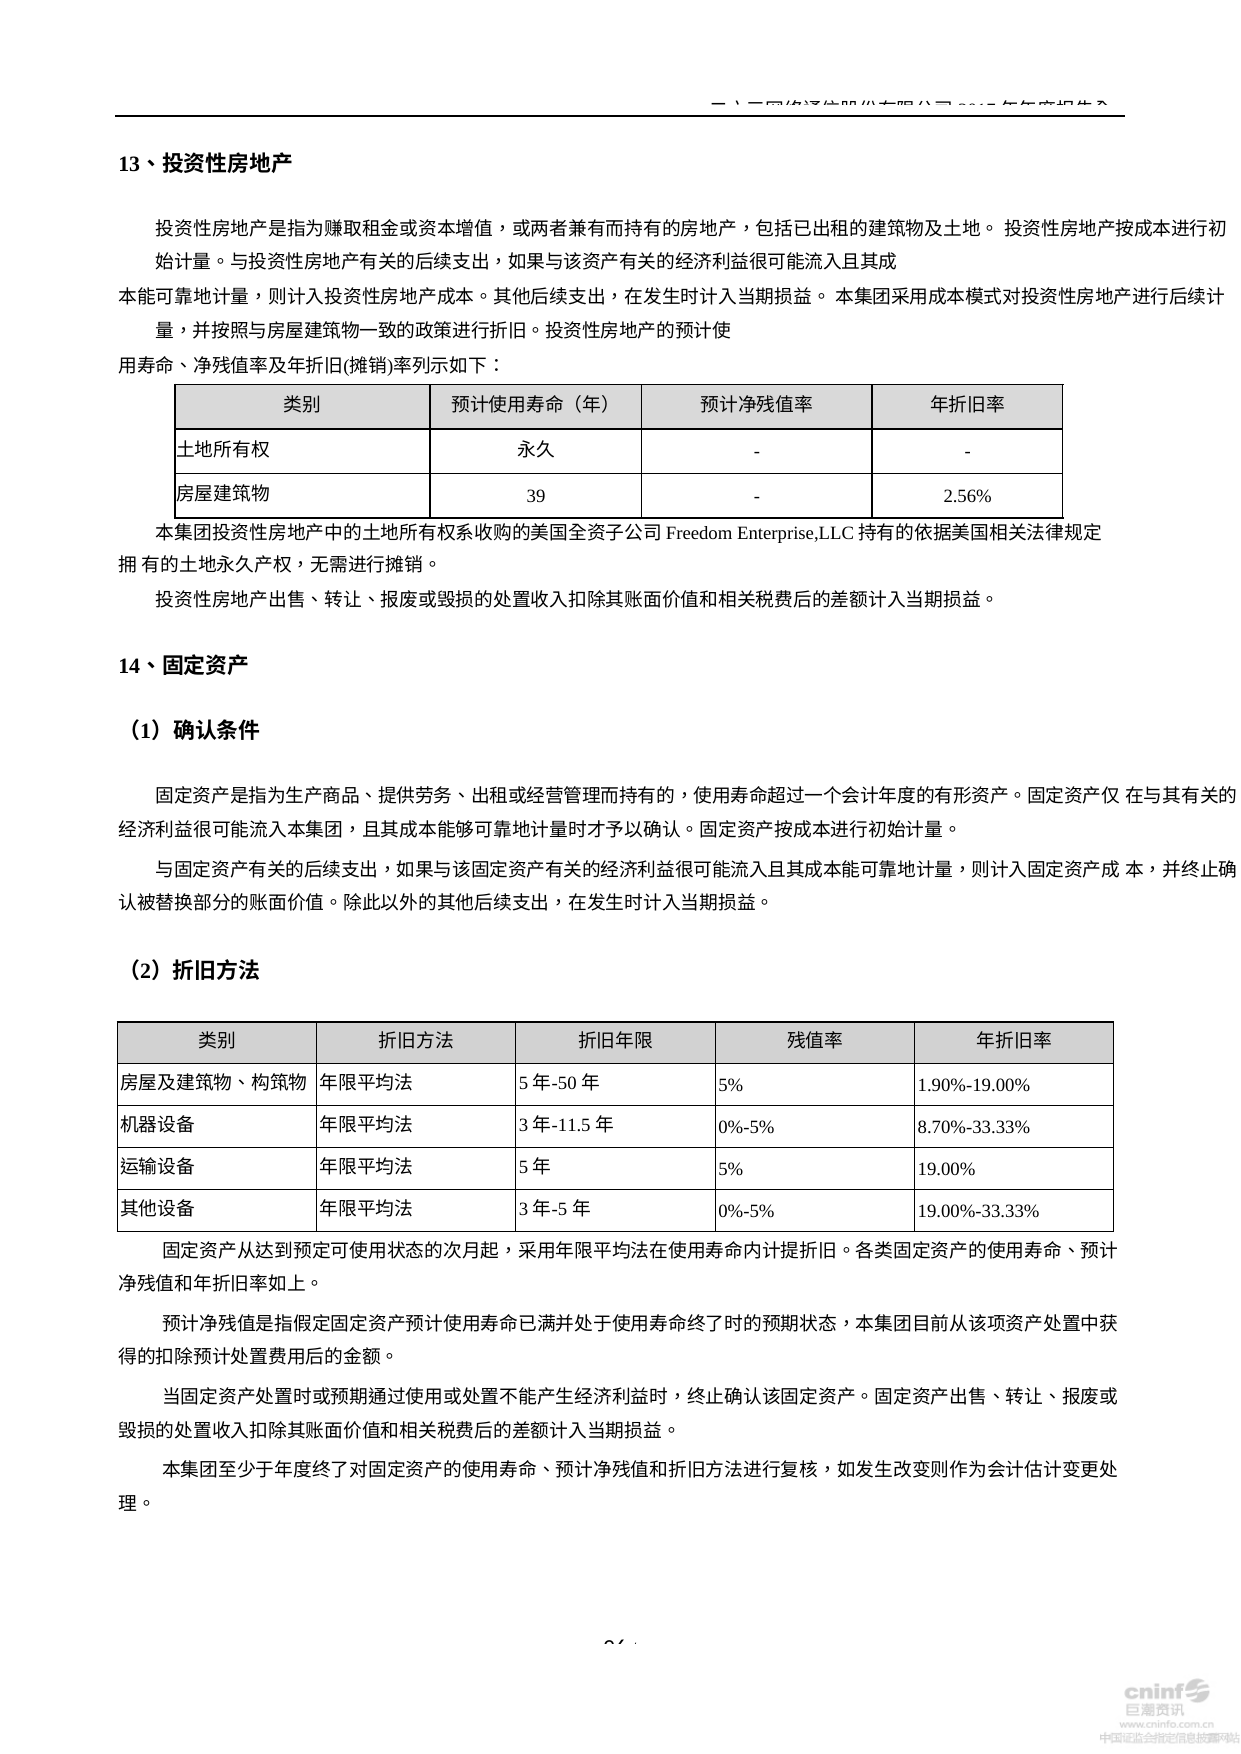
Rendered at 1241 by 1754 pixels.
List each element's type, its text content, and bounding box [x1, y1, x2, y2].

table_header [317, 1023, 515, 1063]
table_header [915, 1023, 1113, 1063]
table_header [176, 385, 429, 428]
text 预计净残值是指假定固定资产预计使用寿命已满并处于使用寿命终了时的预期状态，本集团目前从该项资产处置中获 得的扣除预计处置费用后的金额。 [118, 1310, 1120, 1369]
text 投资性房地产是指为赚取租金或资本增值，或两者兼有而持有的房地产，包括已出租的建筑物及土地。 投资性房地产按成本进行初始计量。与投资性房地产有关的后续支出，如果与该资产有关的经济利益很可能流入且其成 [156, 215, 1240, 274]
subtitle （1）确认条件 [118, 715, 1240, 745]
text 本集团至少于年度终了对固定资产的使用寿命、预计净残值和折旧方法进行复核，如发生改变则作为会计估计变更处 [162, 1457, 1240, 1482]
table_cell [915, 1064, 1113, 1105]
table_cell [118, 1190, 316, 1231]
text 本能可靠地计量，则计入投资性房地产成本。其他后续支出，在发生时计入当期损益。 本集团采用成本模式对投资性房地产进行后续计量，并按照与房屋建筑物一致的政策进行折旧。投资性房地产的预计使 [118, 284, 1240, 343]
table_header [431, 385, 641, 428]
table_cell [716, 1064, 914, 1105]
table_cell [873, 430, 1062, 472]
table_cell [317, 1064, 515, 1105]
text 固定资产从达到预定可使用状态的次月起，采用年限平均法在使用寿命内计提折旧。各类固定资产的使用寿命、预计 净残值和年折旧率如上。 [118, 1237, 1120, 1296]
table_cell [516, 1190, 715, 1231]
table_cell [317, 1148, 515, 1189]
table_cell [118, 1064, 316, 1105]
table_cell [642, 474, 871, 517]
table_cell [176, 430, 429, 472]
picture [1099, 1673, 1241, 1754]
text 与固定资产有关的后续支出，如果与该固定资产有关的经济利益很可能流入且其成本能可靠地计量，则计入固定资产成 本，并终止确认被替换部分的账面价值。除此以外的其他后续支出，在发生时计入当期损益。 [118, 856, 1240, 915]
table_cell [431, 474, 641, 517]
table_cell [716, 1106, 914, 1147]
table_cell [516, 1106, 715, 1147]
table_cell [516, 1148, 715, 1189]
text 当固定资产处置时或预期通过使用或处置不能产生经济利益时，终止确认该固定资产。固定资产出售、转让、报废或 毁损的处置收入扣除其账面价值和相关税费后的差额计入当期损益。 [118, 1383, 1120, 1443]
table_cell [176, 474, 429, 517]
text 本集团投资性房地产中的土地所有权系收购的美国全资子公司Freedom Enterprise,LLC持有的依据美国相关法律规定拥 有的土地永久产权，无需进行摊销。 [118, 519, 1114, 577]
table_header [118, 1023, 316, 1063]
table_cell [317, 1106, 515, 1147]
text 用寿命、净残值率及年折旧(摊销)率列示如下： [118, 352, 1240, 378]
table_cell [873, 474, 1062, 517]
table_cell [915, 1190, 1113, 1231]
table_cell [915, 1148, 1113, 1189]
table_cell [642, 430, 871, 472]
text 理。 [118, 1490, 1240, 1516]
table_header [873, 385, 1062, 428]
text 固定资产是指为生产商品、提供劳务、出租或经营管理而持有的，使用寿命超过一个会计年度的有形资产。固定资产仅 在与其有关的经济利益很可能流入本集团，且其成本能够可靠地计量时才予以确认。固定资产按成本进行初始计量。 [118, 782, 1240, 842]
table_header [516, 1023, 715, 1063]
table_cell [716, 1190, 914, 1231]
text 投资性房地产出售、转让、报废或毁损的处置收入扣除其账面价值和相关税费后的差额计入当期损益。 [156, 587, 1240, 612]
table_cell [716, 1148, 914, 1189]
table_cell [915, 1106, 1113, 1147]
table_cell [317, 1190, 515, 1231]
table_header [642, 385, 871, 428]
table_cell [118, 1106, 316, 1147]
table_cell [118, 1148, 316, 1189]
subtitle 13、投资性房地产 [118, 148, 1240, 177]
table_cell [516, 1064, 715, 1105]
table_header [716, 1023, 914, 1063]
subtitle （2）折旧方法 [118, 955, 1240, 985]
subtitle 14、固定资产 [118, 650, 1240, 680]
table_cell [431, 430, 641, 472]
